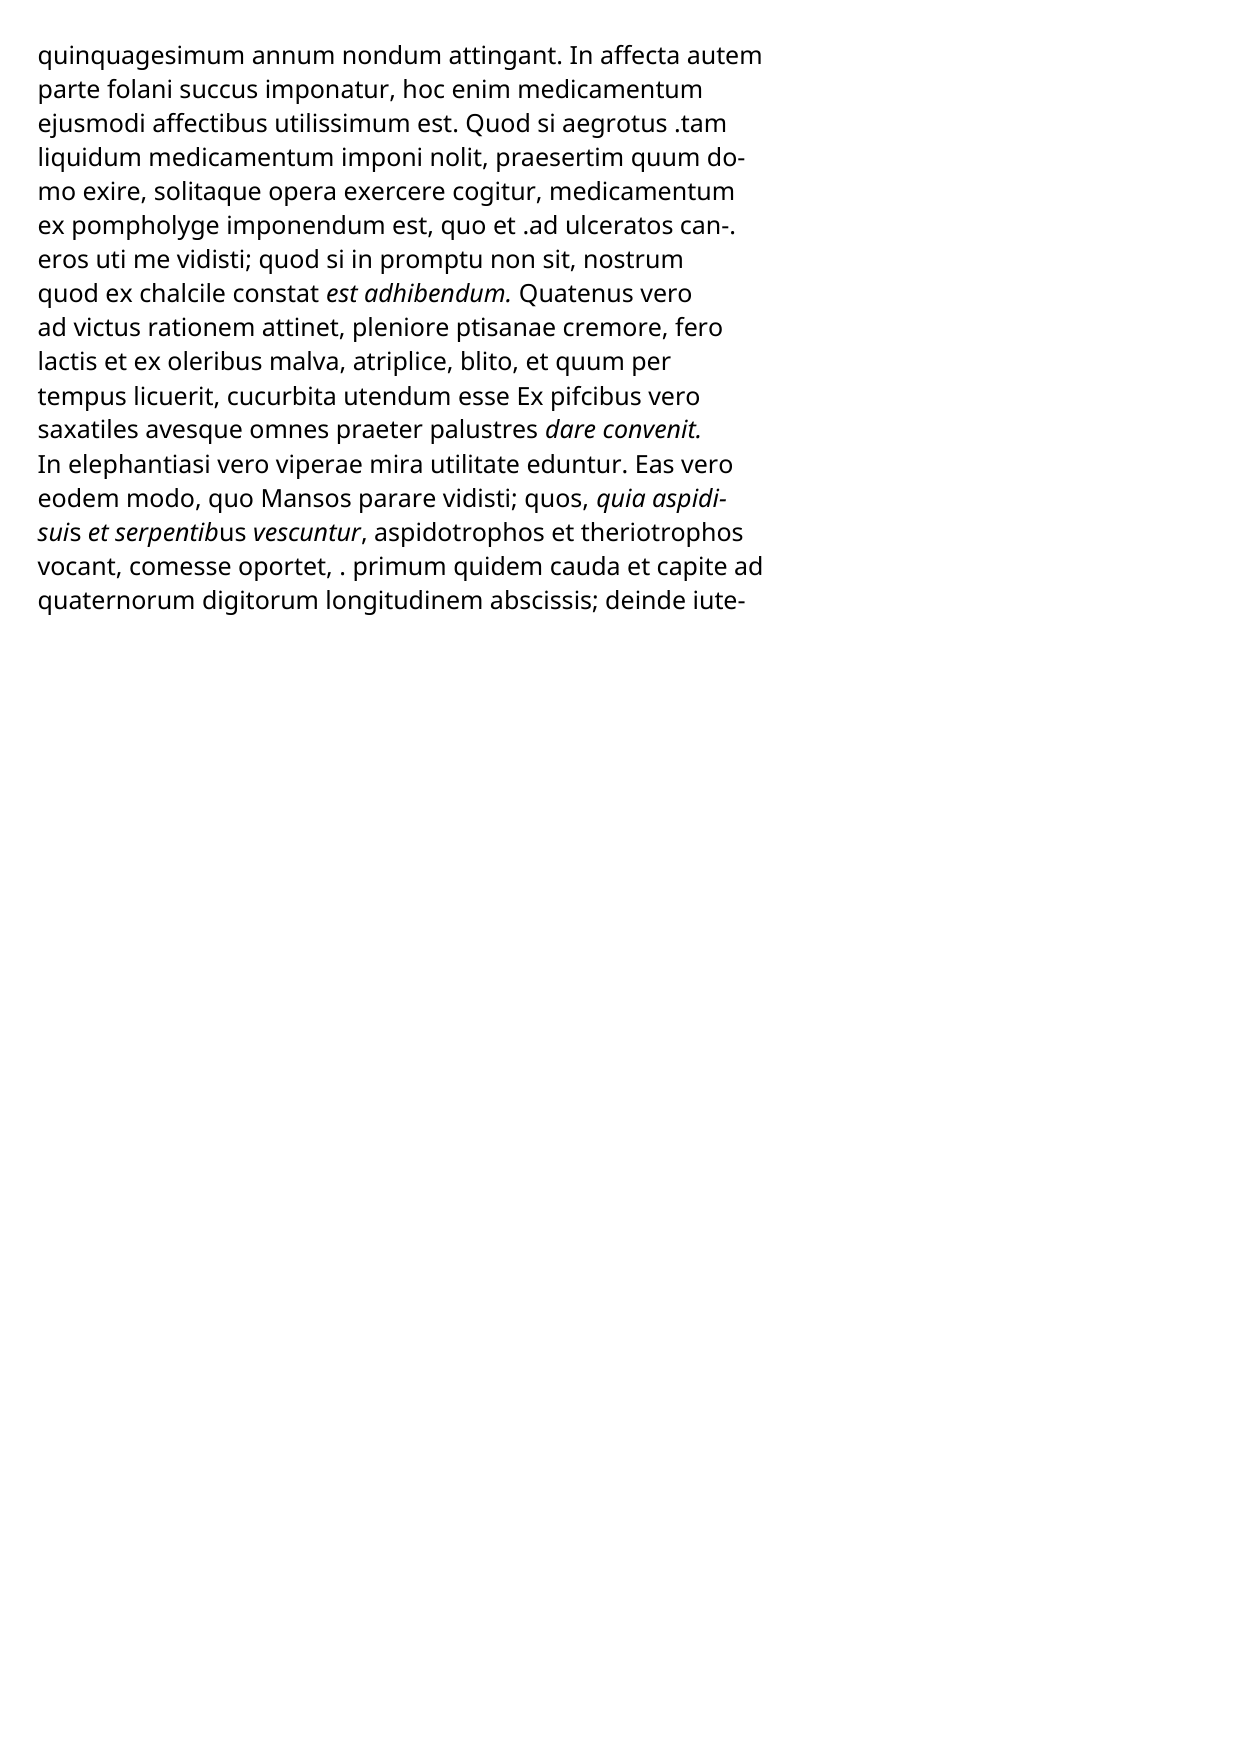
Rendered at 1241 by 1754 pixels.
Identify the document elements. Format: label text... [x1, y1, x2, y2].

text quinquagesimum annum nondum attingant. In affecta autem parte folani succus imponatur, hoc enim medicamentum ejusmodi affectibus utilissimum est. Quod si aegrotus .tam liquidum medicamentum imponi nolit, praesertim quum do- mo exire, solitaque opera exercere cogitur, medicamentum ex pompholyge imponendum est, quo et .ad ulceratos can-. eros uti me vidisti; quod si in promptu non sit, nostrum quod ex chalcile constat est adhibendum. Quatenus vero ad victus rationem attinet, pleniore ptisanae cremore, fero lactis et ex oleribus malva, atriplice, blito, et quum per tempus licuerit, cucurbita utendum esse Ex pifcibus vero saxatiles avesque omnes praeter palustres dare convenit. In elephantiasi vero viperae mira utilitate eduntur. Eas vero eodem modo, quo Mansos parare vidisti; quos, quia aspidi- suis et serpentibus vescuntur, aspidotrophos et theriotrophos vocant, comesse oportet, . primum quidem cauda et capite ad quaternorum digitorum longitudinem abscissis; deinde iute- [37, 37, 1203, 617]
